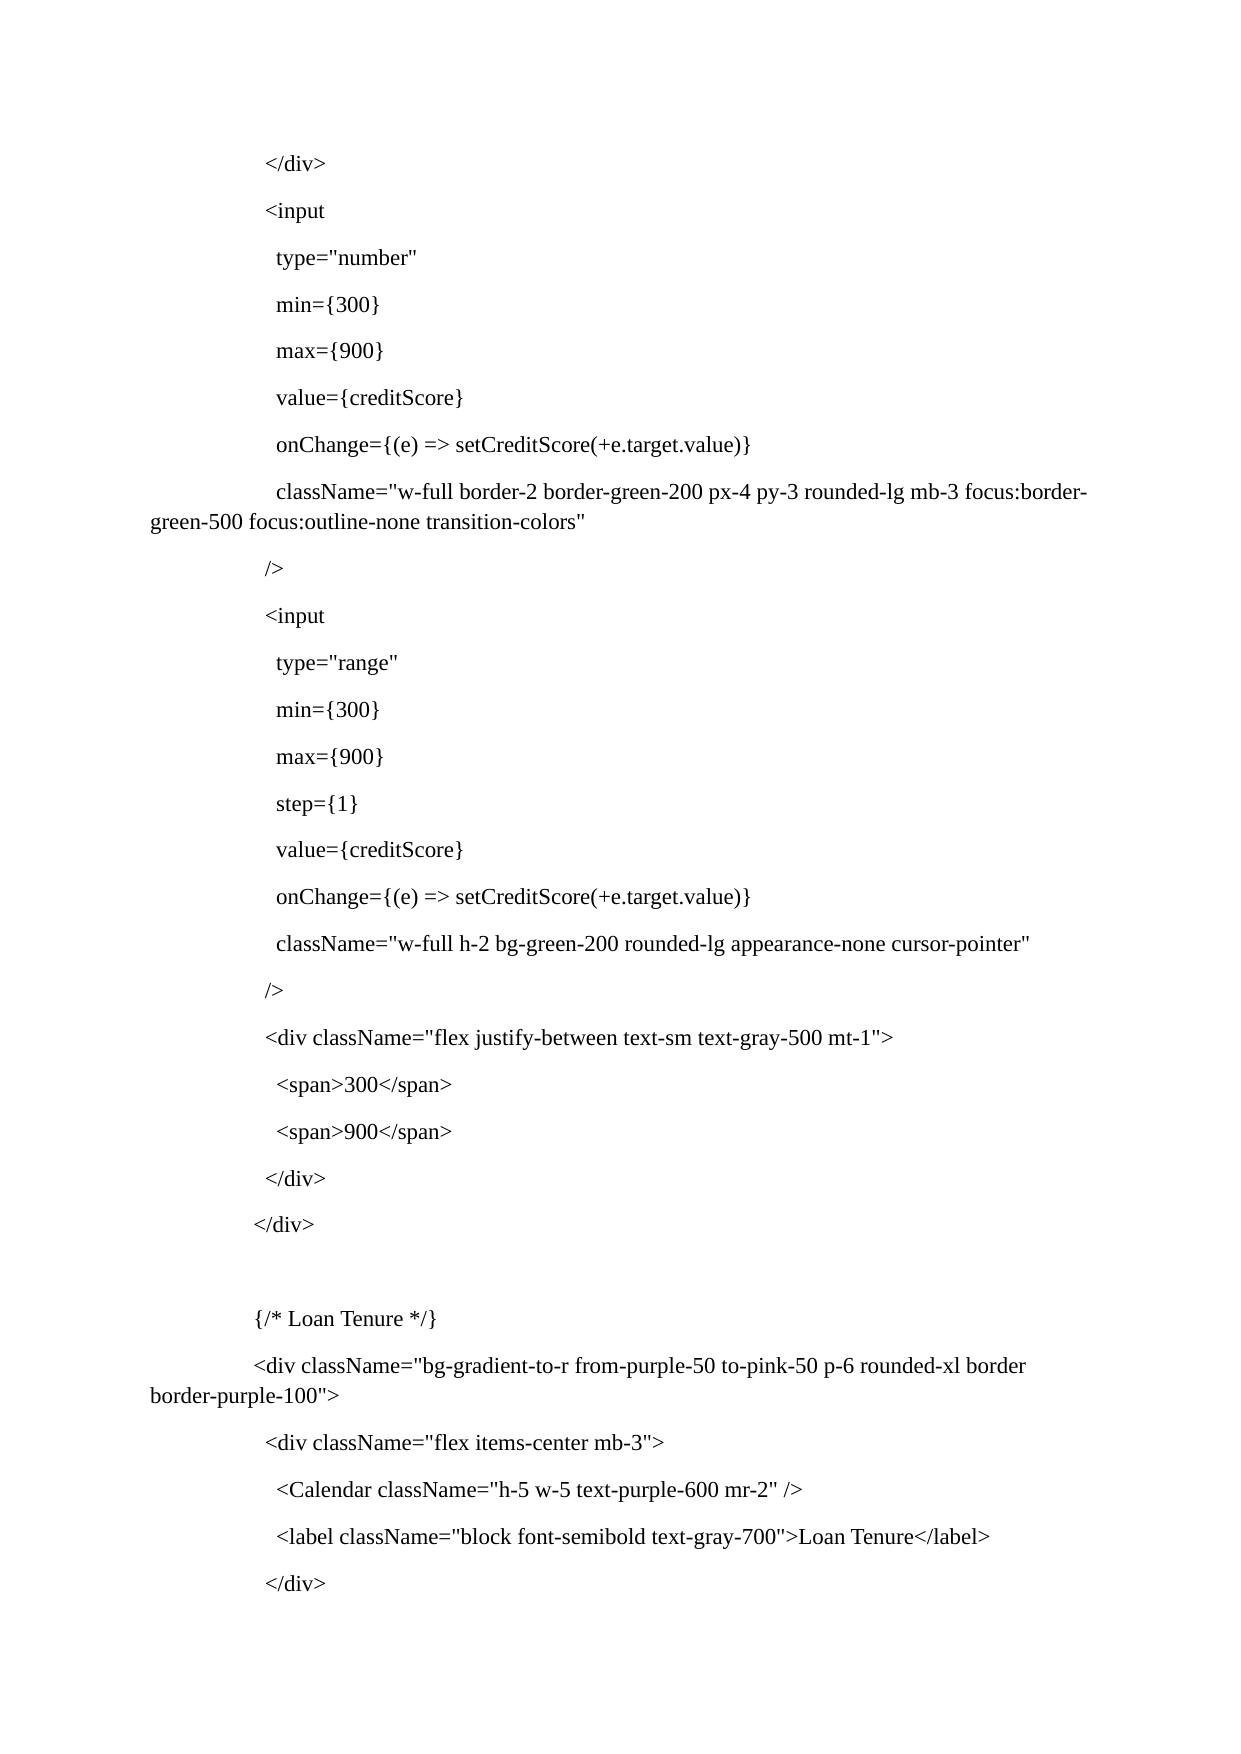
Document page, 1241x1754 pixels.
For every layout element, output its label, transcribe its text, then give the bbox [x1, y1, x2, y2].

text <Calendar className="h-5 w-5 text-purple-600 mr-2" /> [150, 1476, 1090, 1502]
text </div> [150, 150, 1090, 176]
text <label className="block font-semibold text-gray-700">Loan Tenure</label> [150, 1523, 1090, 1549]
text <span>900</span> [150, 1118, 1090, 1144]
text max={900} [150, 337, 1090, 364]
text max={900} [150, 743, 1090, 769]
text type="number" [150, 244, 1090, 270]
text /> [150, 555, 1090, 582]
text <input [150, 197, 1090, 223]
text <input [150, 602, 1090, 628]
text className="w-full border-2 border-green-200 px-4 py-3 rounded-lg mb-3 focus:border-green-500 focus:outline-none transition-colors" [150, 478, 1090, 535]
text min={300} [150, 291, 1090, 317]
text value={creditScore} [150, 384, 1090, 411]
text onChange={(e) => setCreditScore(+e.target.value)} [150, 883, 1090, 910]
text step={1} [150, 789, 1090, 816]
text /> [150, 977, 1090, 1003]
text <div className="flex items-center mb-3"> [150, 1429, 1090, 1456]
text </div> [150, 1211, 1090, 1238]
text className="w-full h-2 bg-green-200 rounded-lg appearance-none cursor-pointer" [150, 930, 1090, 957]
text <span>300</span> [150, 1071, 1090, 1097]
text </div> [150, 1570, 1090, 1596]
text type="range" [150, 649, 1090, 675]
text onChange={(e) => setCreditScore(+e.target.value)} [150, 431, 1090, 458]
text </div> [150, 1164, 1090, 1191]
text min={300} [150, 696, 1090, 722]
text <div className="flex justify-between text-sm text-gray-500 mt-1"> [150, 1024, 1090, 1050]
text value={creditScore} [150, 836, 1090, 863]
text <div className="bg-gradient-to-r from-purple-50 to-pink-50 p-6 rounded-xl border border-purple-100"> [150, 1352, 1090, 1409]
text {/* Loan Tenure */} [150, 1305, 1090, 1332]
